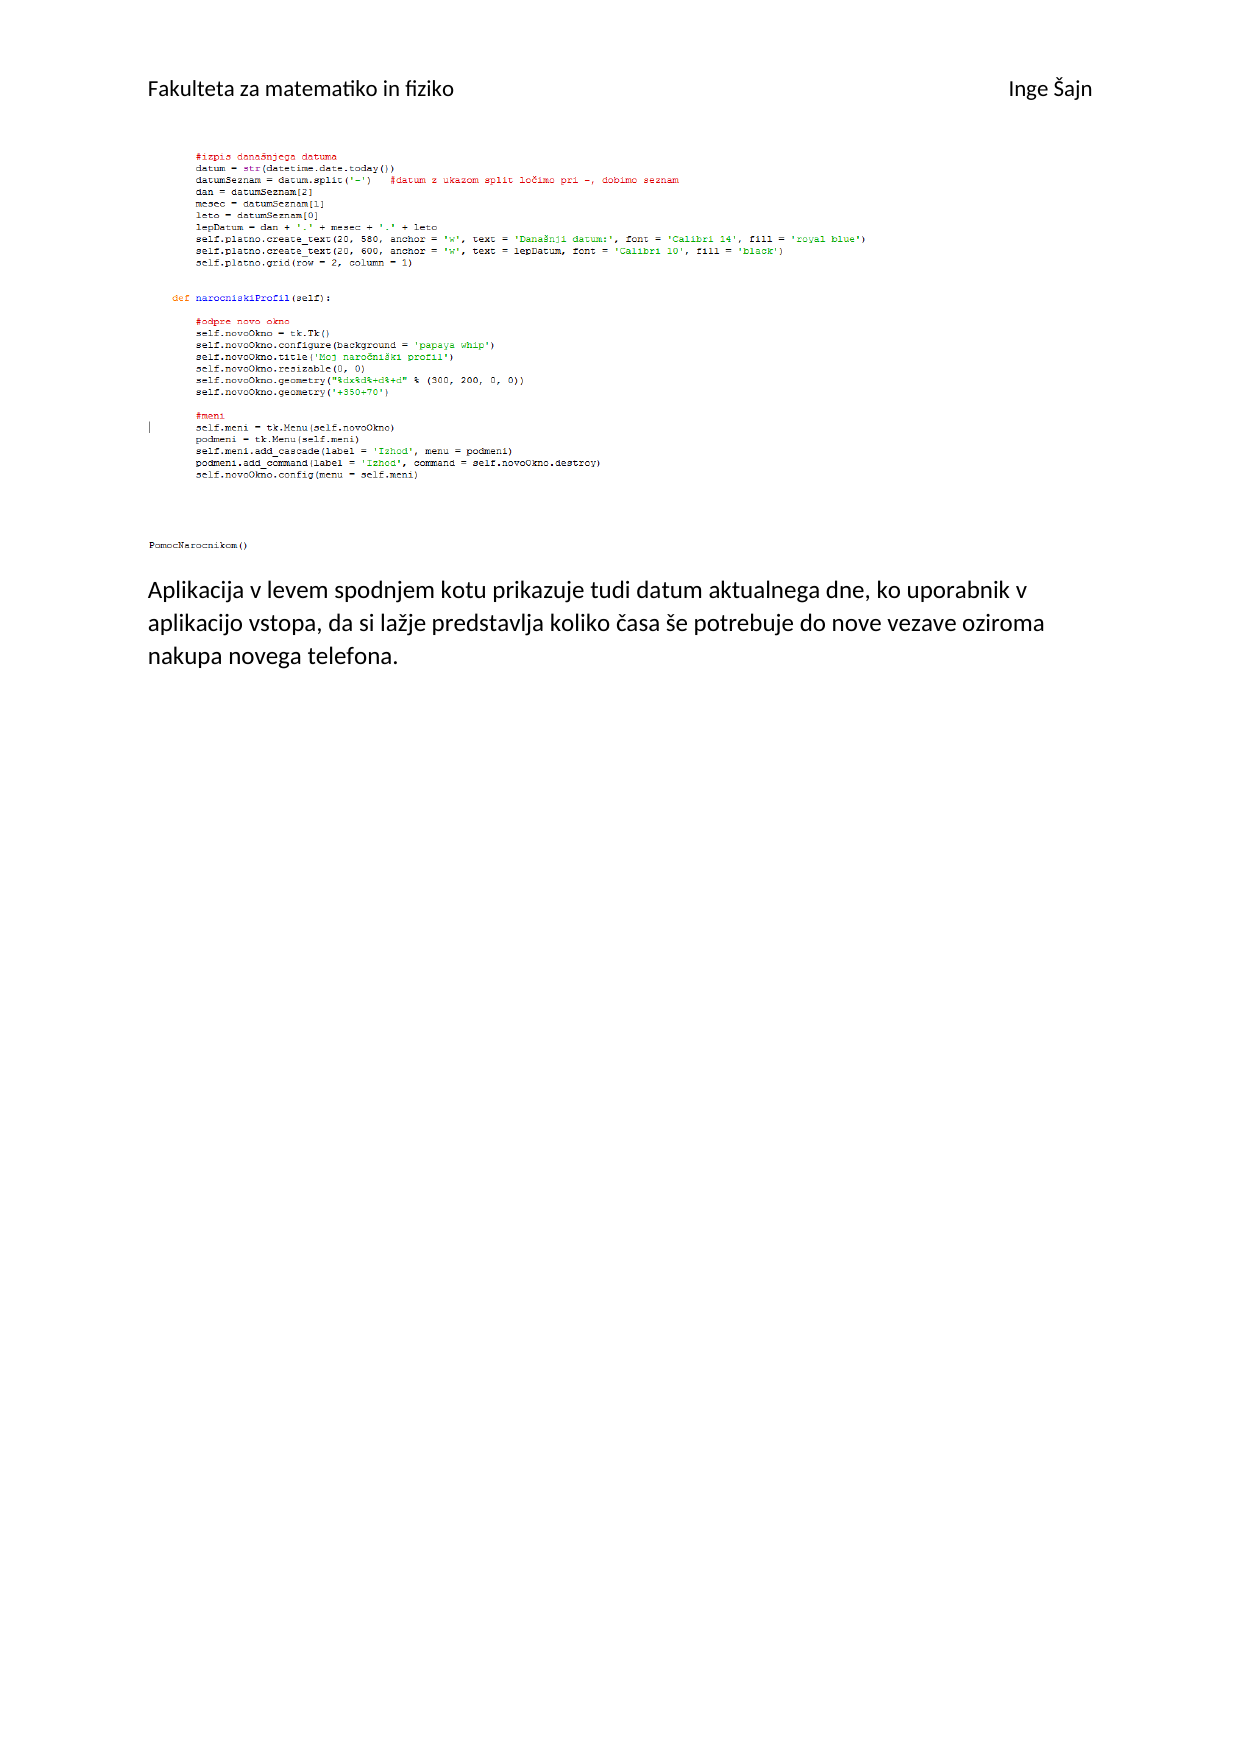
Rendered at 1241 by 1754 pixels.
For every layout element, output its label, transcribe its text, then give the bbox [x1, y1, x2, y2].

picture [147, 147, 874, 556]
text Aplikacija v levem spodnjem kotu prikazuje tudi datum aktualnega dne, ko uporabnik v aplikacijo vstopa, da si lažje predstavlja koliko časa še potrebuje do nove vezave oziroma nakupa novega telefona. [148, 574, 1093, 670]
